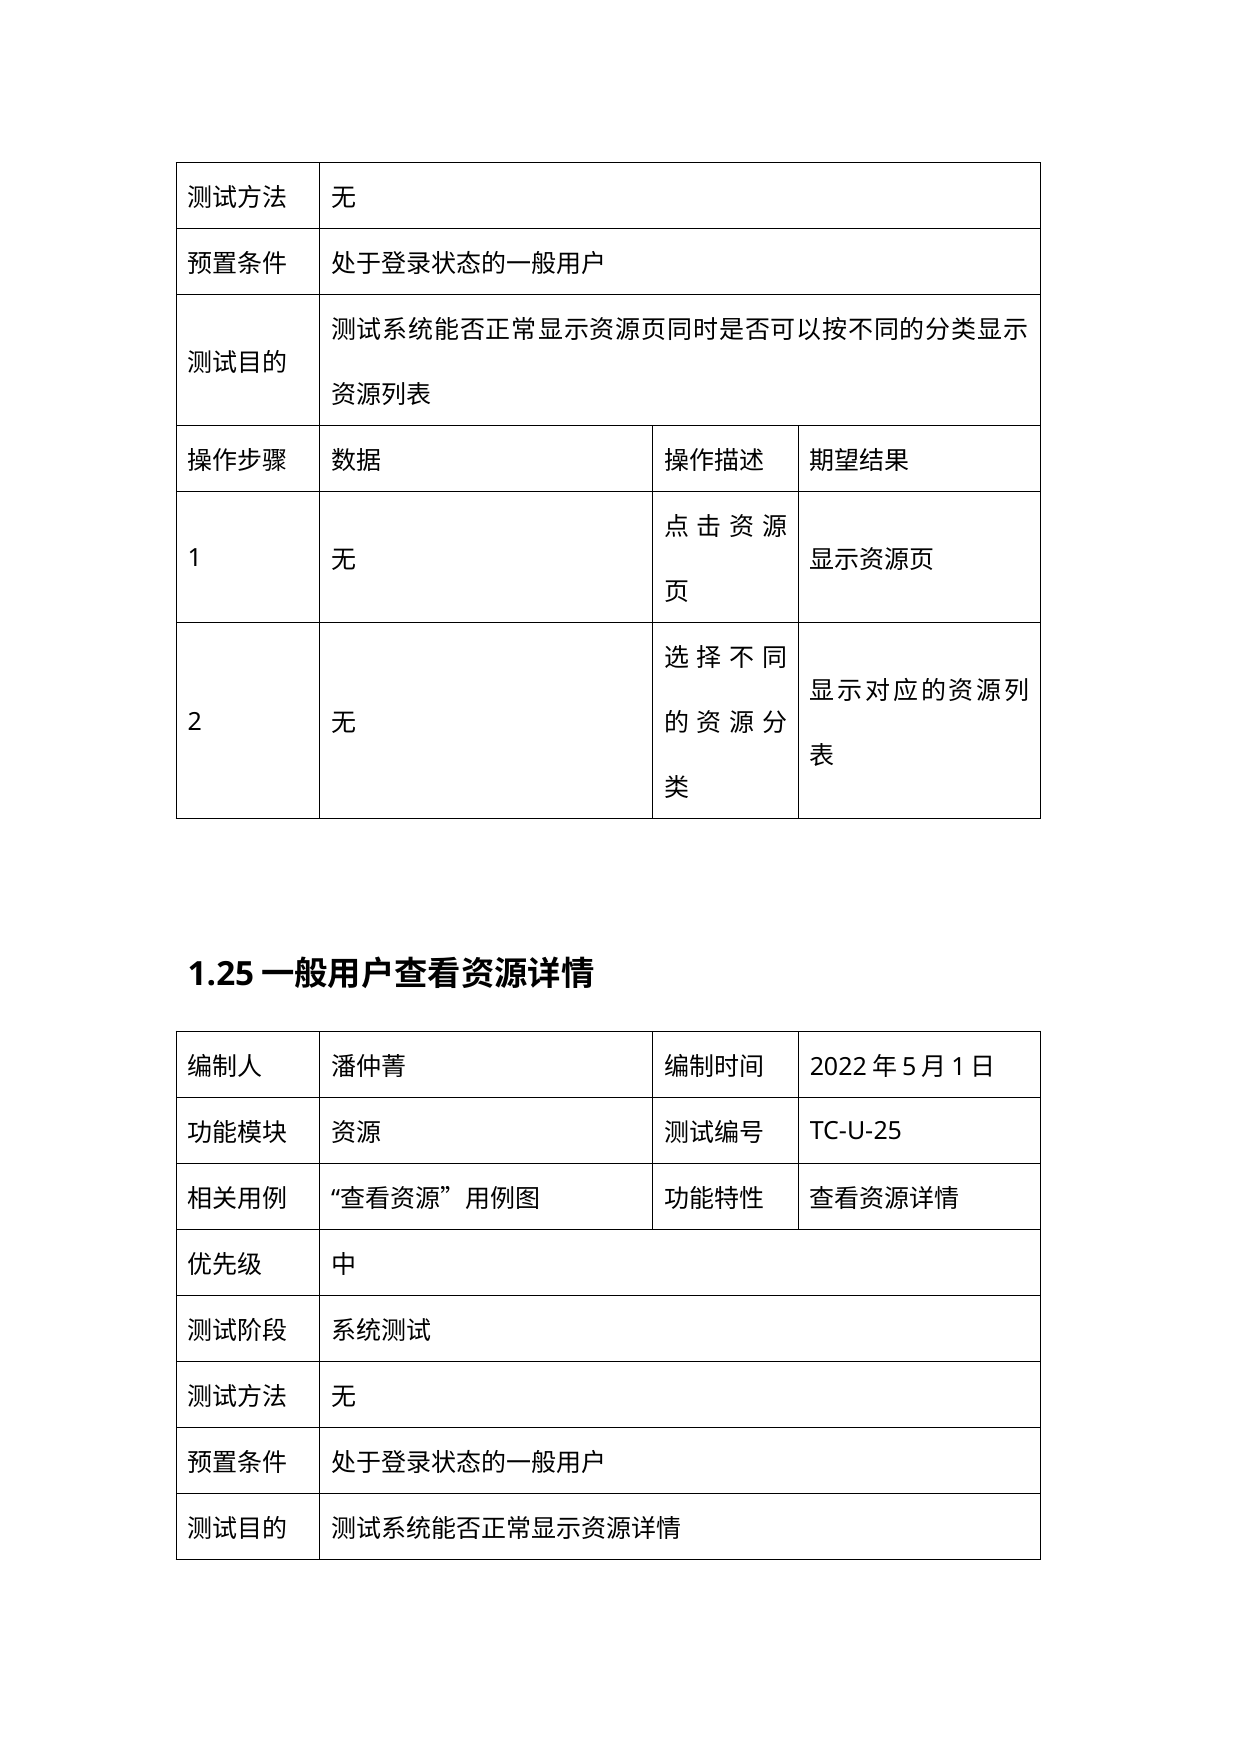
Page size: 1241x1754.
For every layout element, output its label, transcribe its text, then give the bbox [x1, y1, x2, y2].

table_cell 处于登录状态的一般用户 [320, 1428, 1040, 1493]
table_cell TC-U-25 [799, 1098, 1040, 1163]
table_cell 点击资源页 [653, 492, 798, 622]
table_cell 2 [177, 623, 319, 818]
table_cell 处于登录状态的一般用户 [320, 229, 1040, 294]
table_cell 预置条件 [177, 229, 319, 294]
table_cell 中 [320, 1230, 1040, 1295]
table_cell 1 [177, 492, 319, 622]
table_cell “查看资源”用例图 [320, 1164, 652, 1229]
table_cell 无 [320, 1362, 1040, 1427]
table_cell 显示资源页 [799, 492, 1040, 622]
table_cell 预置条件 [177, 1428, 319, 1493]
table_cell 测试编号 [653, 1098, 798, 1163]
table_cell 无 [320, 492, 652, 622]
table_cell 测试目的 [177, 1494, 319, 1559]
table_header 2022年5月1日 [799, 1032, 1040, 1097]
table_cell 测试系统能否正常显示资源详情 [320, 1494, 1040, 1559]
table_cell 操作描述 [653, 426, 798, 491]
table_cell 期望结果 [799, 426, 1040, 491]
table_cell 数据 [320, 426, 652, 491]
table_cell 显示对应的资源列表 [799, 623, 1040, 818]
table_header 编制人 [177, 1032, 319, 1097]
table_cell 无 [320, 163, 1040, 228]
table_cell 相关用例 [177, 1164, 319, 1229]
table_header 潘仲菁 [320, 1032, 652, 1097]
table_cell 优先级 [177, 1230, 319, 1295]
table_cell 无 [320, 623, 652, 818]
table_cell 资源 [320, 1098, 652, 1163]
table_cell 功能特性 [653, 1164, 798, 1229]
table_cell 选择不同的资源分类 [653, 623, 798, 818]
table_cell 功能模块 [177, 1098, 319, 1163]
table_header 编制时间 [653, 1032, 798, 1097]
table_cell 测试系统能否正常显示资源页同时是否可以按不同的分类显示资源列表 [320, 295, 1040, 425]
table_cell 系统测试 [320, 1296, 1040, 1361]
subtitle 1.25一般用户查看资源详情 [187, 938, 1053, 1003]
table_cell 测试阶段 [177, 1296, 319, 1361]
table_cell 测试目的 [177, 295, 319, 425]
table_cell 查看资源详情 [799, 1164, 1040, 1229]
table_cell 操作步骤 [177, 426, 319, 491]
table_cell 测试方法 [177, 163, 319, 228]
table_cell 测试方法 [177, 1362, 319, 1427]
